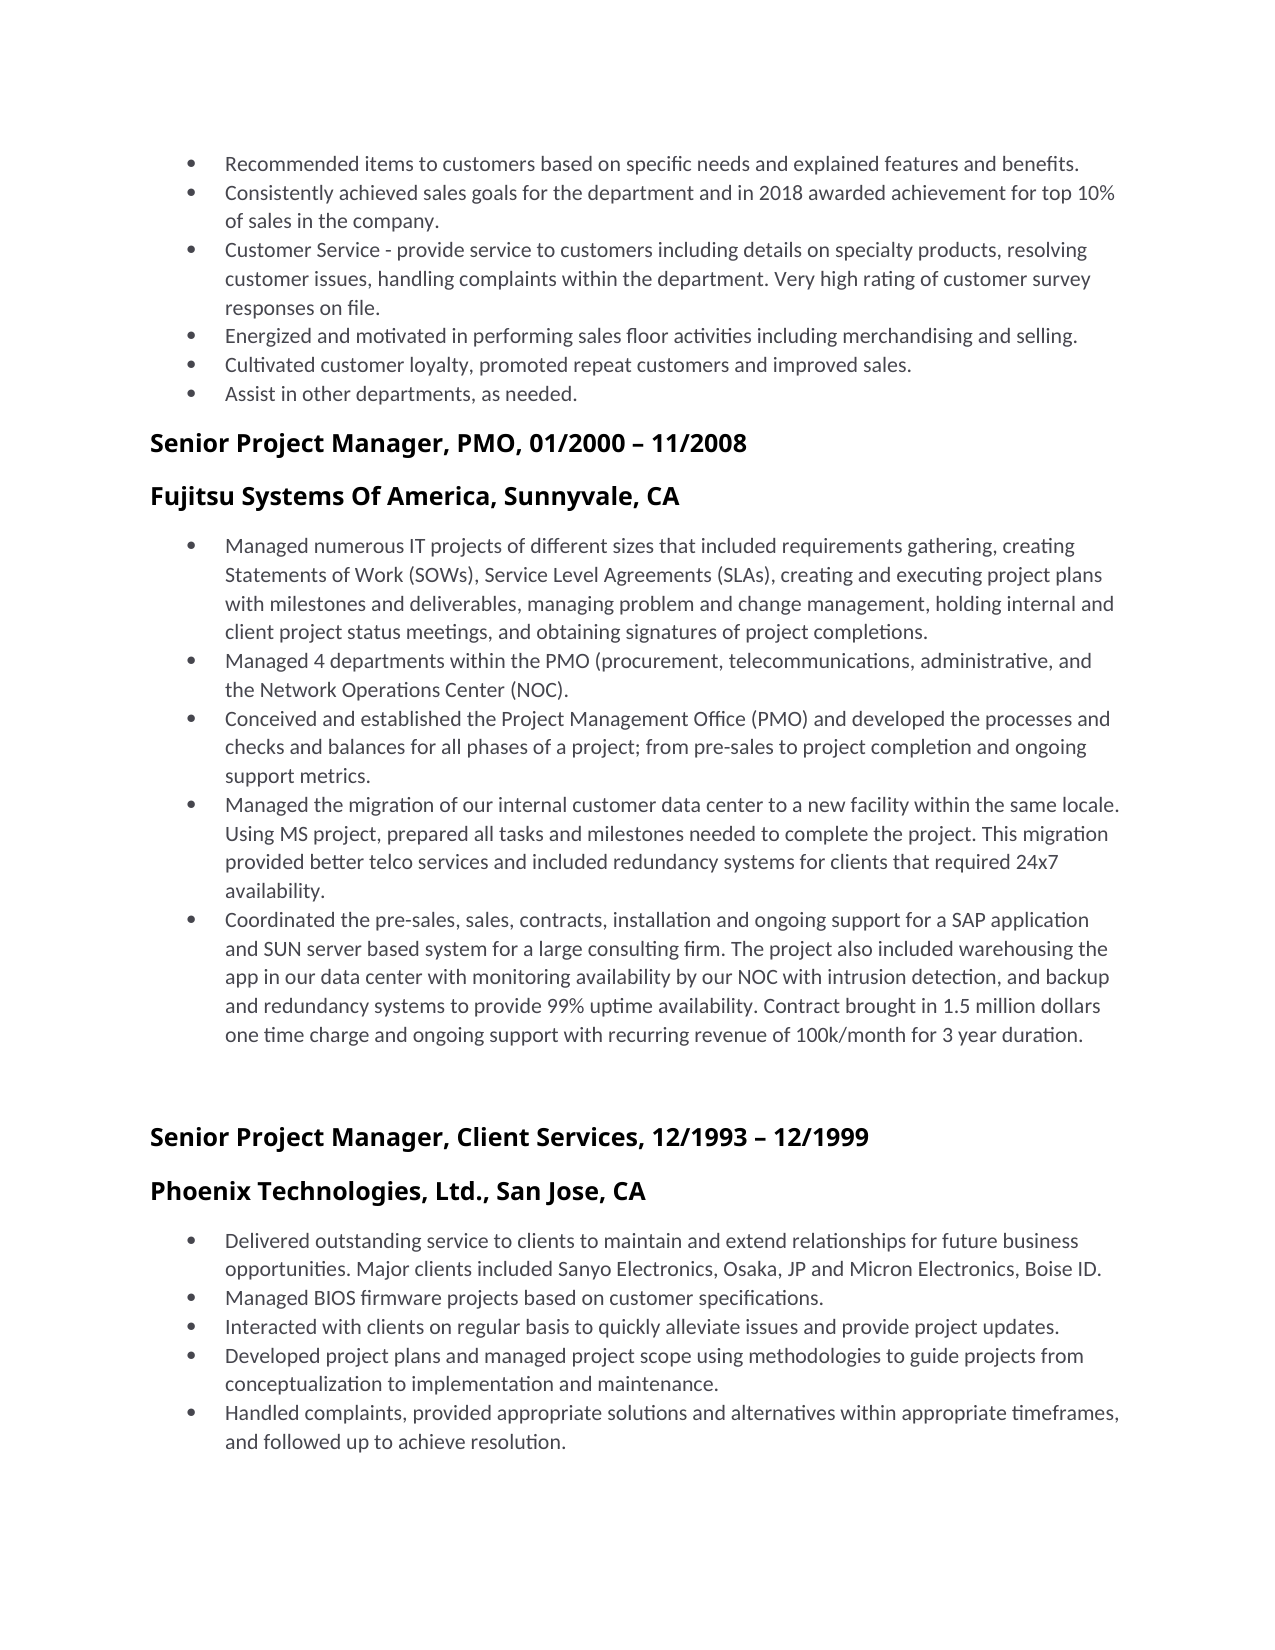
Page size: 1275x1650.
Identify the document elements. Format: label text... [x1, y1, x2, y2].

list Recommended items to customers based on specific needs and explained features and benefits. [187, 150, 1125, 177]
list Interacted with clients on regular basis to quickly alleviate issues and provide project updates. [187, 1313, 1125, 1340]
list Handled complaints, provided appropriate solutions and alternatives within appropriate timeframes, and followed up to achieve resolution. [187, 1399, 1125, 1455]
list Conceived and established the Project Management Office (PMO) and developed the processes and checks and balances for all phases of a project; from pre-sales to project completion and ongoing support metrics. [187, 705, 1125, 789]
list Customer Service - provide service to customers including details on specialty products, resolving customer issues, handling complaints within the department. Very high rating of customer survey responses on file. [187, 236, 1125, 320]
list Managed the migration of our internal customer data center to a new facility within the same locale. Using MS project, prepared all tasks and milestones needed to complete the project. This migration provided better telco services and included redundancy systems for clients that required 24x7 availability. [187, 791, 1125, 904]
list Managed BIOS firmware projects based on customer specifications. [187, 1284, 1125, 1311]
text Fujitsu Systems Of America, Sunnyvale, CA [150, 479, 1125, 513]
list Managed 4 departments within the PMO (procurement, telecommunications, administrative, and the Network Operations Center (NOC). [187, 647, 1125, 703]
list Coordinated the pre-sales, sales, contracts, installation and ongoing support for a SAP application and SUN server based system for a large consulting firm. The project also included warehousing the app in our data center with monitoring availability by our NOC with intrusion detection, and backup and redundancy systems to provide 99% uptime availability. Contract brought in 1.5 million dollars one time charge and ongoing support with recurring revenue of 100k/month for 3 year duration. [187, 906, 1125, 1048]
list Energized and motivated in performing sales floor activities including merchandising and selling. [187, 322, 1125, 349]
list Cultivated customer loyalty, promoted repeat customers and improved sales. [187, 351, 1125, 378]
text Senior Project Manager, PMO, 01/2000 – 11/2008 [150, 425, 1125, 459]
text Phoenix Technologies, Ltd., San Jose, CA [150, 1173, 1125, 1207]
list Delivered outstanding service to clients to maintain and extend relationships for future business opportunities. Major clients included Sanyo Electronics, Osaka, JP and Micron Electronics, Boise ID. [187, 1227, 1125, 1282]
list Managed numerous IT projects of different sizes that included requirements gathering, creating Statements of Work (SOWs), Service Level Agreements (SLAs), creating and executing project plans with milestones and deliverables, managing problem and change management, holding internal and client project status meetings, and obtaining signatures of project completions. [187, 532, 1125, 645]
list Consistently achieved sales goals for the department and in 2018 awarded achievement for top 10% of sales in the company. [187, 179, 1125, 234]
list Assist in other departments, as needed. [187, 380, 1125, 407]
text Senior Project Manager, Client Services, 12/1993 – 12/1999 [150, 1120, 1125, 1154]
list Developed project plans and managed project scope using methodologies to guide projects from conceptualization to implementation and maintenance. [187, 1342, 1125, 1397]
